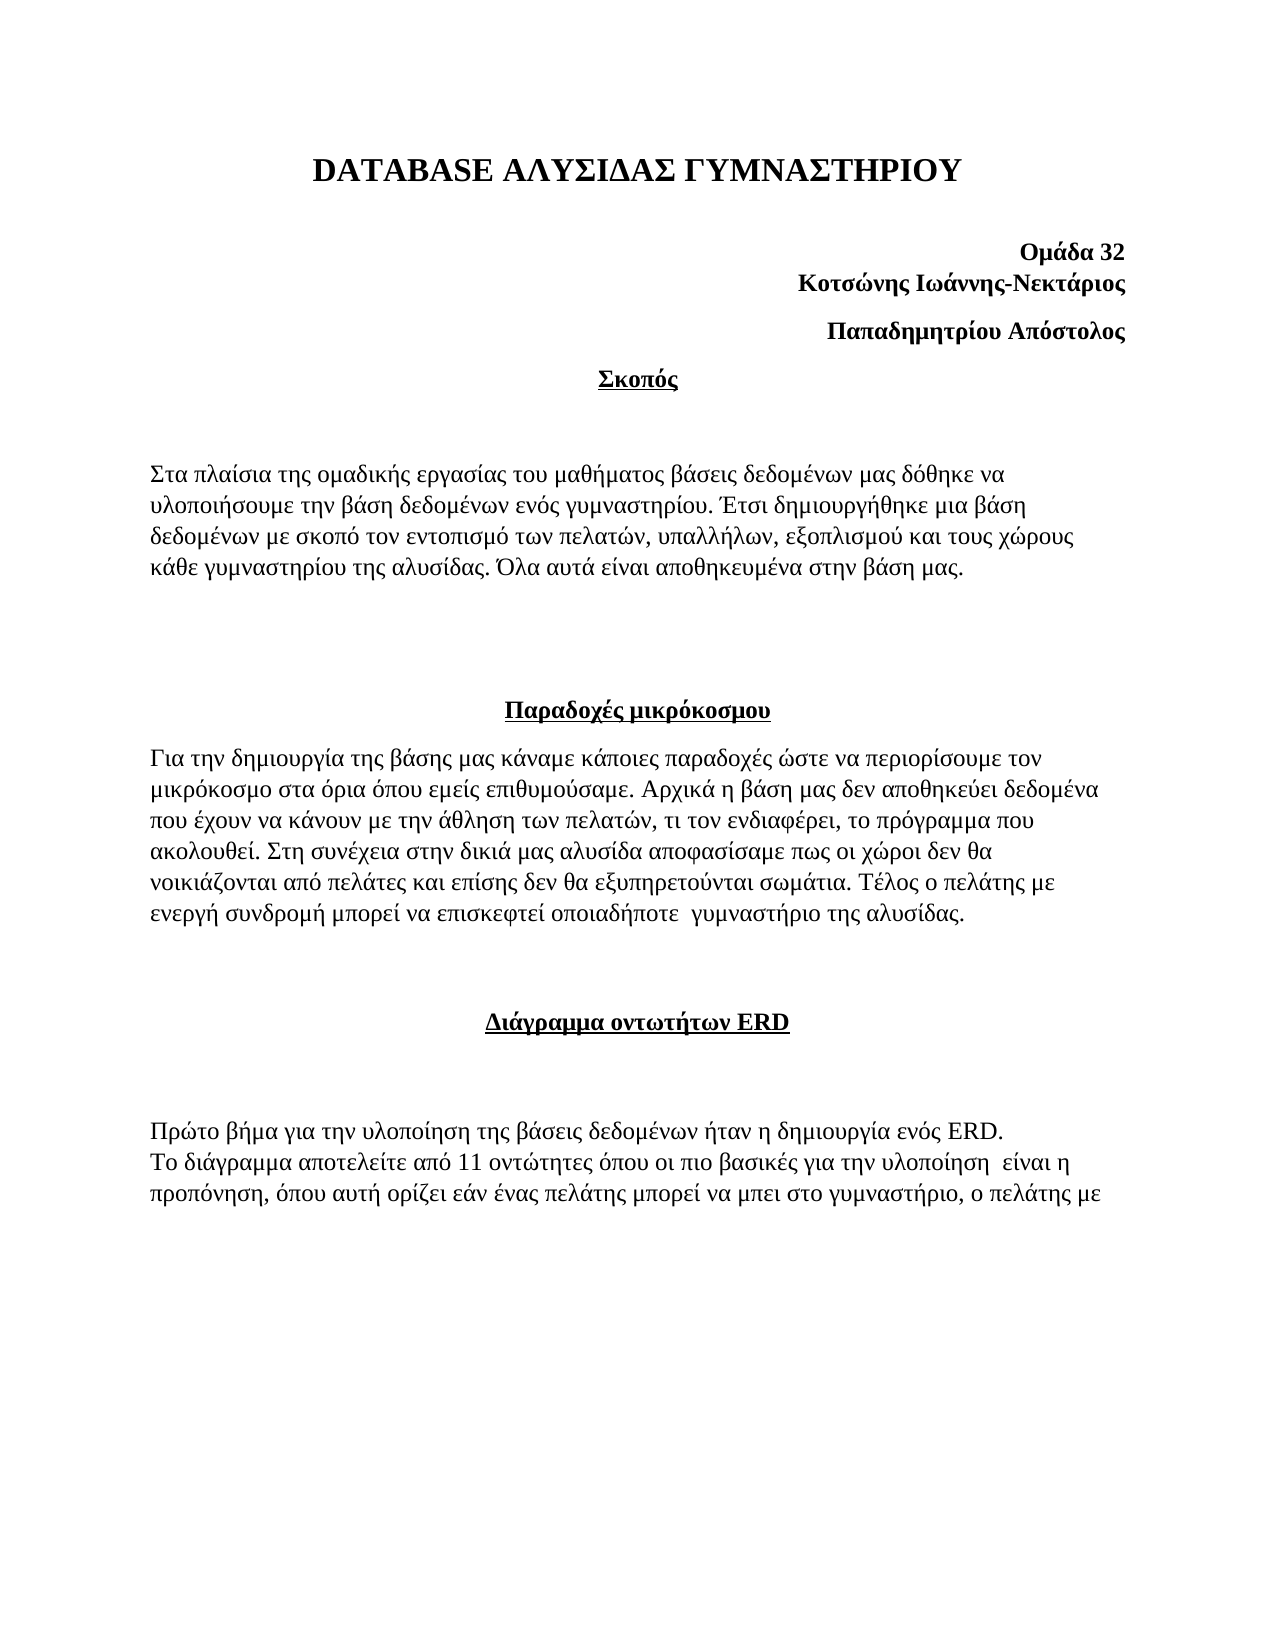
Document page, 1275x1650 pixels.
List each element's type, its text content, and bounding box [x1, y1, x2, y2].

text DATABASE ΑΛΥΣΙΔΑΣ ΓΥΜΝΑΣΤΗΡΙΟΥ [150, 150, 1125, 218]
text Σκοπός [150, 364, 1125, 393]
text Παπαδημητρίου Απόστολος [150, 316, 1125, 345]
text Στα πλαίσια της ομαδικής εργασίας του μαθήματος βάσεις δεδομένων μας δόθηκε να υλοποιήσουμε την βάση δεδομένων ενός γυμναστηρίου. Έτσι δημιουργήθηκε μια βάση δεδομένων με σκοπό τον εντοπισμό των πελατών, υπαλλήλων, εξοπλισμού και τους χώρους κάθε γυμναστηρίου της αλυσίδας. Όλα αυτά είναι αποθηκευμένα στην βάση μας. [150, 459, 1125, 581]
text Για την δημιουργία της βάσης μας κάναμε κάποιες παραδοχές ώστε να περιορίσουμε τον μικρόκοσμο στα όρια όπου εμείς επιθυμούσαμε. Αρχικά η βάση μας δεν αποθηκεύει δεδομένα που έχουν να κάνουν με την άθληση των πελατών, τι τον ενδιαφέρει, το πρόγραμμα που ακολουθεί. Στη συνέχεια στην δικιά μας αλυσίδα αποφασίσαμε πως οι χώροι δεν θα νοικιάζονται από πελάτες και επίσης δεν θα εξυπηρετούνται σωμάτια. Τέλος ο πελάτης με ενεργή συνδρομή μπορεί να επισκεφτεί οποιαδήποτε γυμναστήριο της αλυσίδας. [150, 743, 1125, 988]
text Παραδοχές μικρόκοσμου [150, 696, 1125, 724]
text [150, 1116, 1125, 1207]
text Διάγραμμα οντωτήτων ERD [150, 1007, 1125, 1097]
text Ομάδα 32 Κοτσώνης Ιωάννης-Νεκτάριος [150, 237, 1125, 297]
